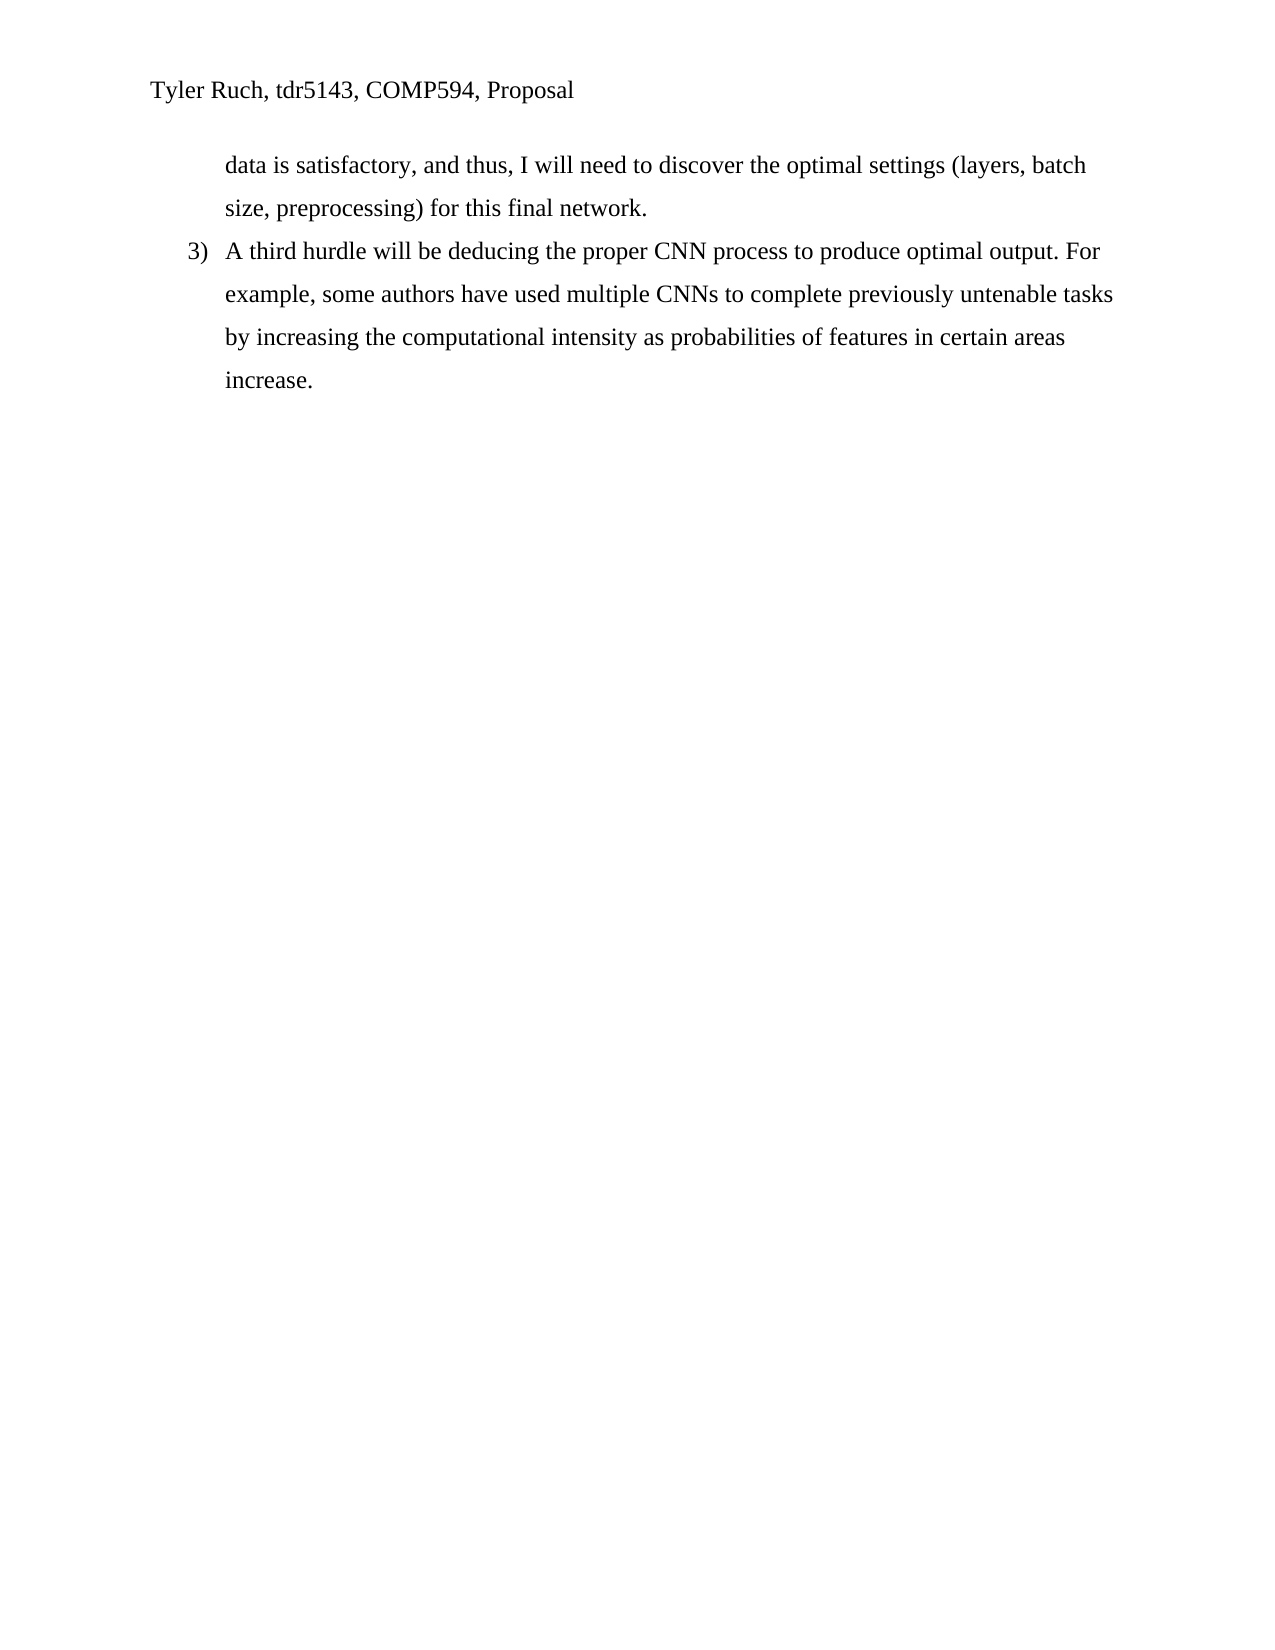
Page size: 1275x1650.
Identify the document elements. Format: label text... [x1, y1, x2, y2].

list A third hurdle will be deducing the proper CNN process to produce optimal output. For example, some authors have used multiple CNNs to complete previously untenable tasks by increasing the computational intensity as probabilities of features in certain areas increase. [187, 236, 1125, 394]
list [187, 150, 1125, 222]
